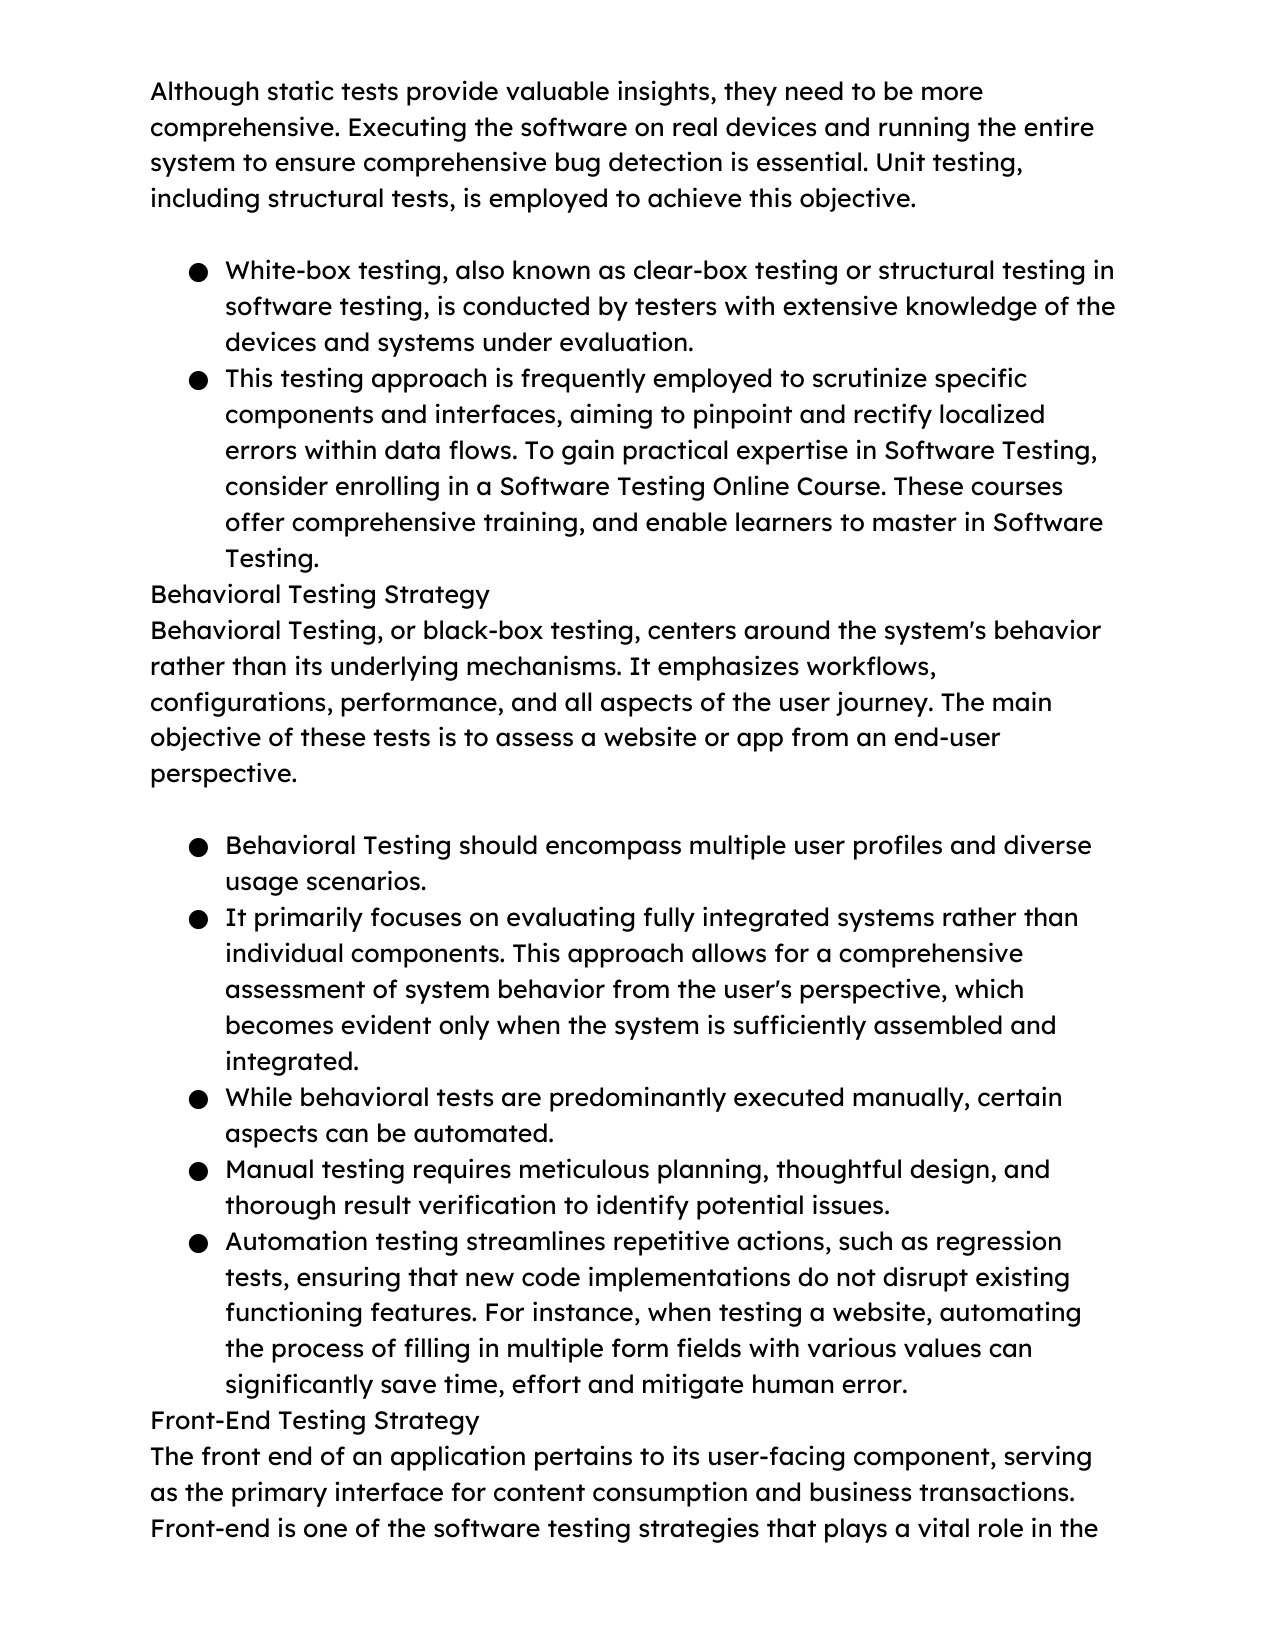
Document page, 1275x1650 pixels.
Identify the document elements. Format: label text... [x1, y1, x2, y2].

list White-box testing, also known as clear-box testing or structural testing in software testing, is conducted by testers with extensive knowledge of the devices and systems under evaluation. [187, 255, 1125, 358]
text Behavioral Testing, or black-box testing, centers around the system's behavior rather than its underlying mechanisms. It emphasizes workflows, configurations, performance, and all aspects of the user journey. The main objective of these tests is to assess a website or app from an end-user perspective. [150, 614, 1125, 789]
text Front-End Testing Strategy [150, 1405, 1125, 1436]
text Behavioral Testing Strategy [150, 578, 1125, 609]
list It primarily focuses on evaluating fully integrated systems rather than individual components. This approach allows for a comprehensive assessment of system behavior from the user's perspective, which becomes evident only when the system is sufficiently assembled and integrated. [187, 902, 1125, 1077]
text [150, 1441, 1125, 1544]
list This testing approach is frequently employed to scrutinize specific components and interfaces, aiming to pinpoint and rectify localized errors within data flows. To gain practical expertise in Software Testing, consider enrolling in a Software Testing Online Course. These courses offer comprehensive training, and enable learners to master in Software Testing. [187, 362, 1125, 573]
list Automation testing streamlines repetitive actions, such as regression tests, ensuring that new code implementations do not disrupt existing functioning features. For instance, when testing a website, automating the process of filling in multiple form fields with various values can significantly save time, effort and mitigate human error. [187, 1225, 1125, 1400]
text Although static tests provide valuable insights, they need to be more comprehensive. Executing the software on real devices and running the entire system to ensure comprehensive bug detection is essential. Unit testing, including structural tests, is employed to achieve this objective. [150, 75, 1125, 214]
list While behavioral tests are predominantly executed manually, certain aspects can be automated. [187, 1081, 1125, 1148]
list Manual testing requires meticulous planning, thoughtful design, and thorough result verification to identify potential issues. [187, 1153, 1125, 1220]
list Behavioral Testing should encompass multiple user profiles and diverse usage scenarios. [187, 830, 1125, 897]
